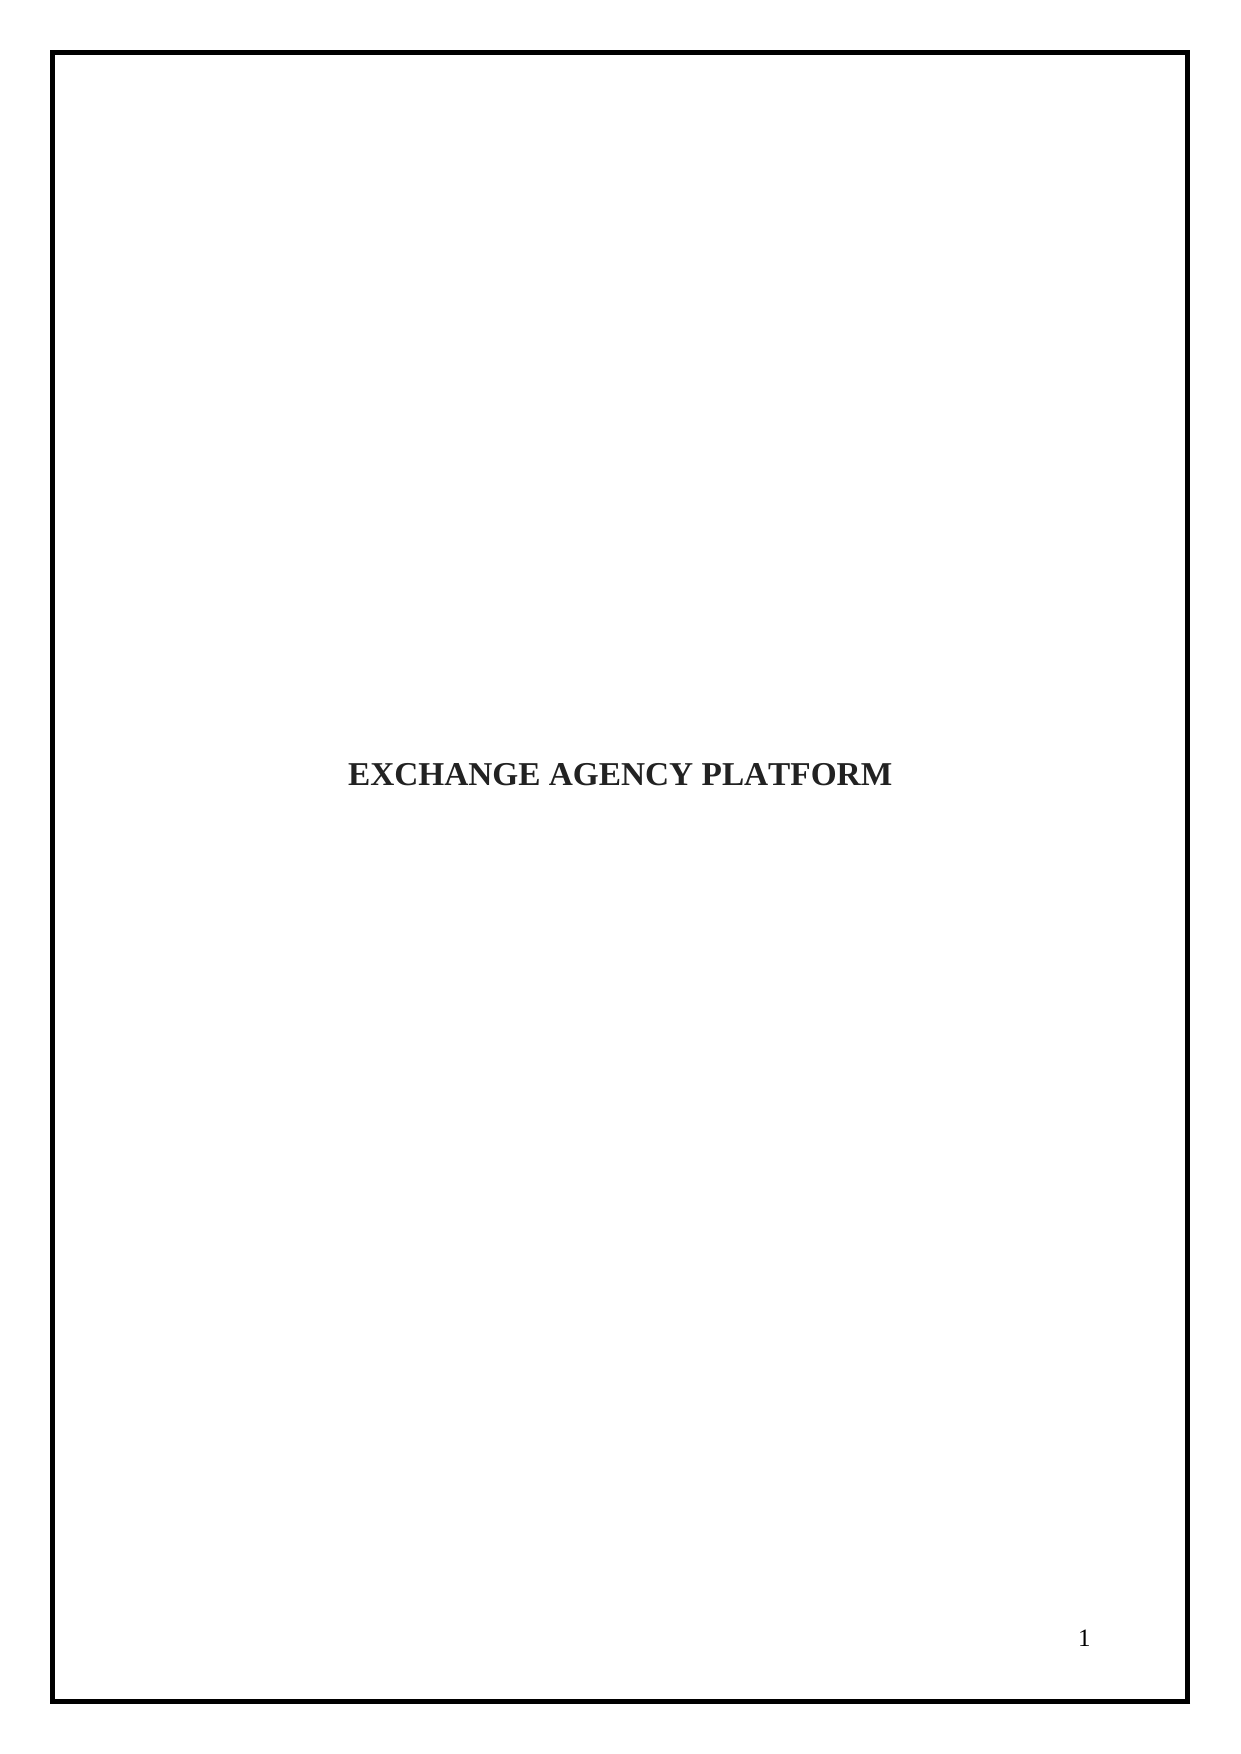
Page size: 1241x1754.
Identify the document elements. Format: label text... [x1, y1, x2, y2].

text EXCHANGE AGENCY PLATFORM [150, 754, 1090, 792]
